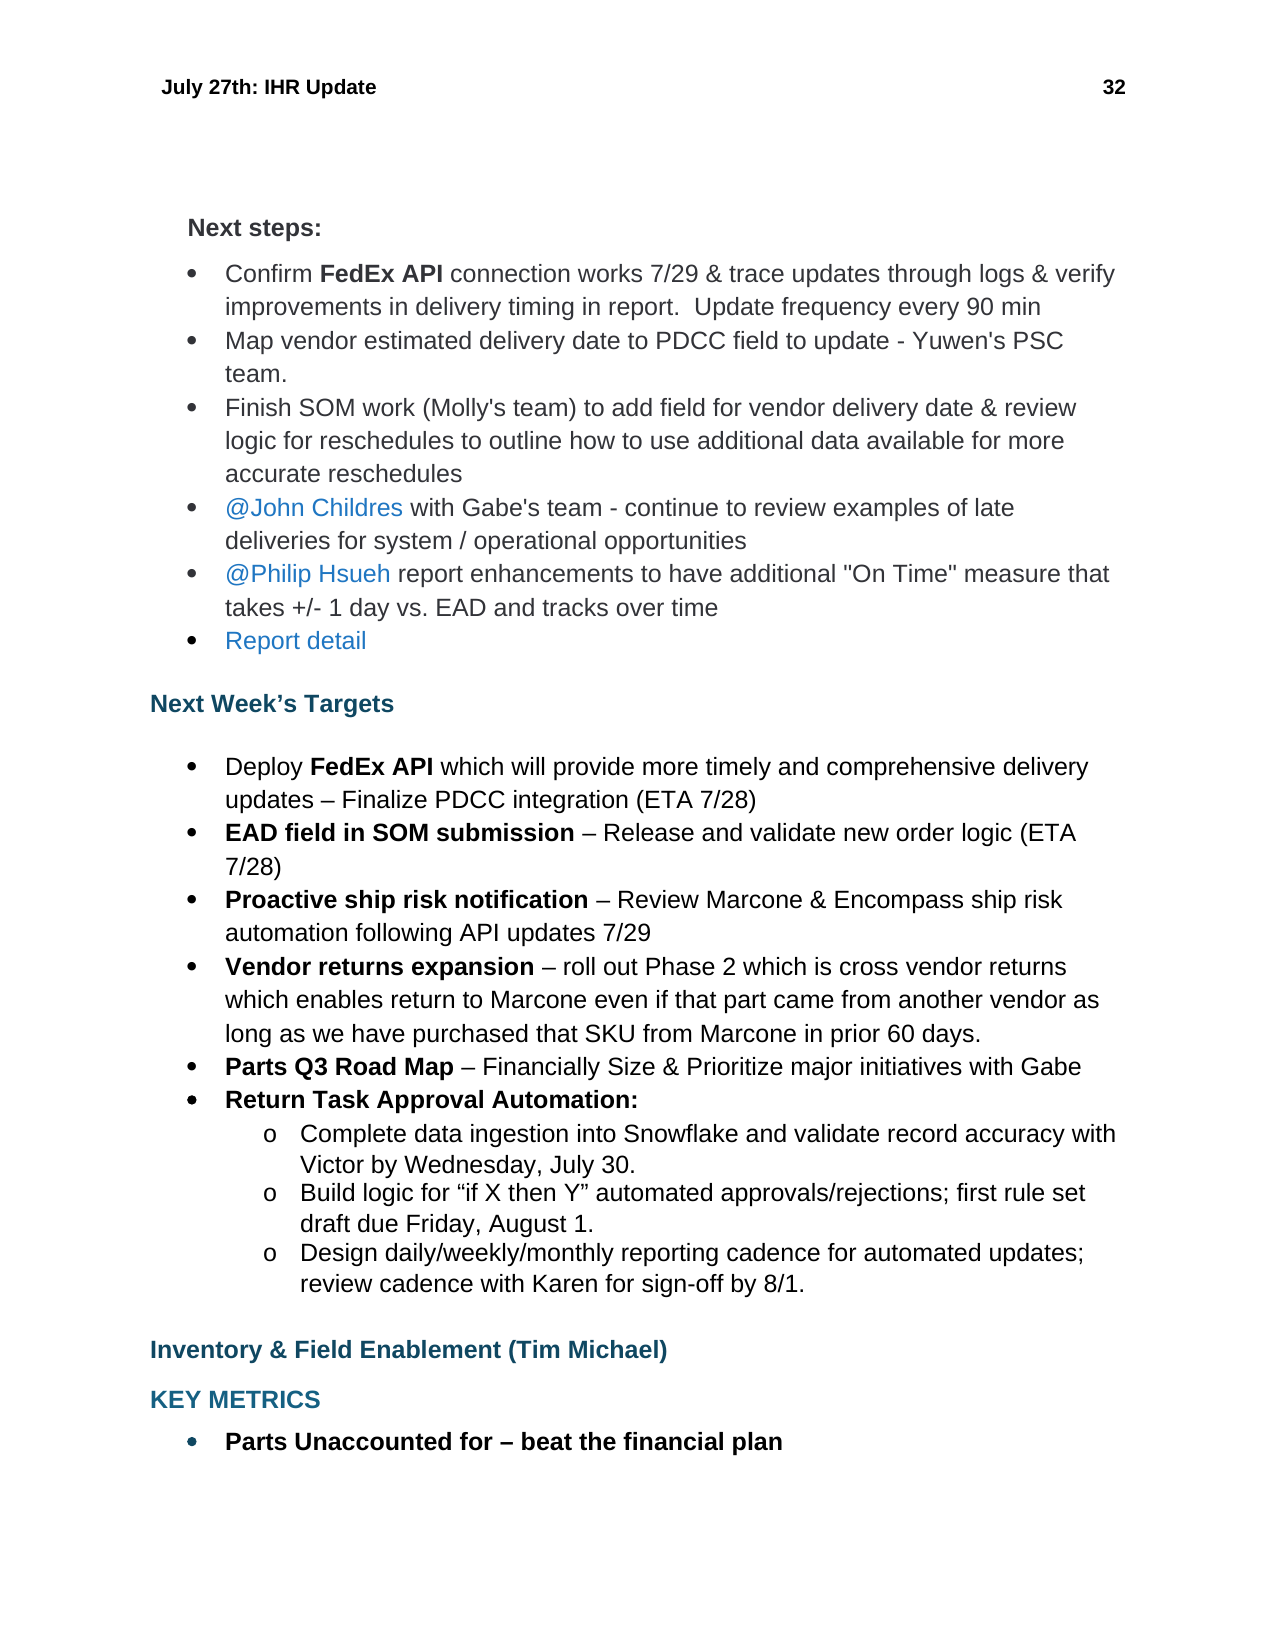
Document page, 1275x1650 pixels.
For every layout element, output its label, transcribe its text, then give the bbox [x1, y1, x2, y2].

list Build logic for “if X then Y” automated approvals/rejections; first rule set draft due Friday, August 1. [262, 1178, 1125, 1238]
list Map vendor estimated delivery date to PDCC field to update - Yuwen's PSC team. [187, 326, 1125, 388]
list Return Task Approval Automation: [187, 1085, 1125, 1114]
list Report detail [187, 626, 1125, 655]
list Parts Unaccounted for – beat the financial plan [187, 1427, 1125, 1456]
subtitle KEY METRICS [150, 1385, 1125, 1414]
text Next steps: [187, 213, 1125, 242]
list Design daily/weekly/monthly reporting cadence for automated updates; review cadence with Karen for sign-off by 8/1. [262, 1238, 1125, 1298]
list EAD field in SOM submission – Release and validate new order logic (ETA 7/28) [187, 818, 1125, 880]
list Complete data ingestion into Snowflake and validate record accuracy with Victor by Wednesday, July 30. [262, 1119, 1125, 1178]
list Parts Q3 Road Map – Financially Size & Prioritize major initiatives with Gabe [187, 1052, 1125, 1081]
list Deploy FedEx API which will provide more timely and comprehensive delivery updates – Finalize PDCC integration (ETA 7/28) [187, 751, 1125, 814]
list Vendor returns expansion – roll out Phase 2 which is cross vendor returns which enables return to Marcone even if that part came from another vendor as long as we have purchased that SKU from Marcone in prior 60 days. [187, 952, 1125, 1047]
subtitle Inventory & Field Enablement (Tim Michael) [150, 1335, 1125, 1364]
list @John Childres with Gabe's team - continue to review examples of late deliveries for system / operational opportunities [187, 493, 1125, 555]
list Confirm FedEx API connection works 7/29 & trace updates through logs & verify improvements in delivery timing in report. Update frequency every 90 min [187, 259, 1125, 321]
list Finish SOM work (Molly's team) to add field for vendor delivery date & review logic for reschedules to outline how to use additional data available for more accurate reschedules [187, 392, 1125, 488]
list @Philip Hsueh report enhancements to have additional "On Time" measure that takes +/- 1 day vs. EAD and tracks over time [187, 559, 1125, 622]
list Proactive ship risk notification – Review Marcone & Encompass ship risk automation following API updates 7/29 [187, 885, 1125, 947]
subtitle Next Week’s Targets [150, 689, 1125, 718]
